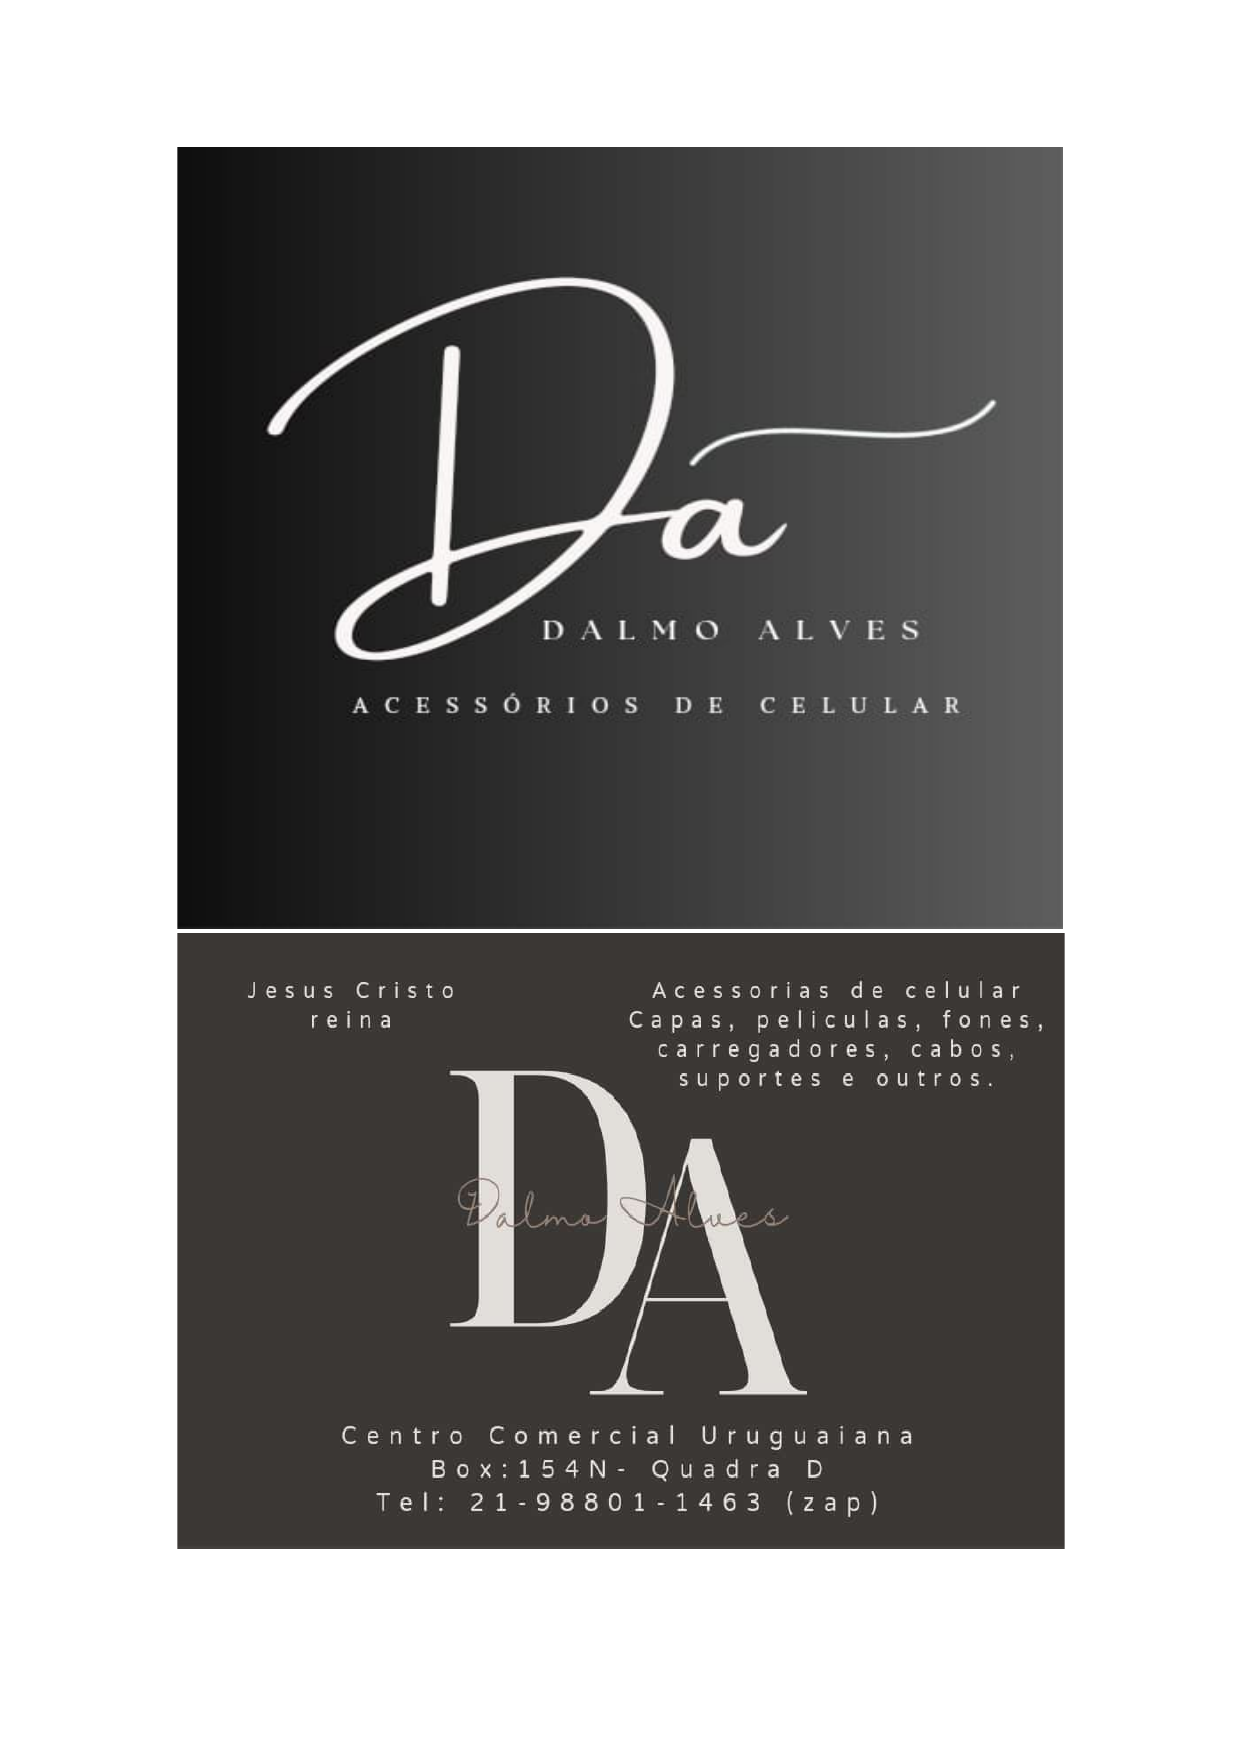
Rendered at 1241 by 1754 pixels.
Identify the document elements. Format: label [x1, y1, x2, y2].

picture [177, 147, 1063, 929]
picture [177, 933, 1065, 1549]
